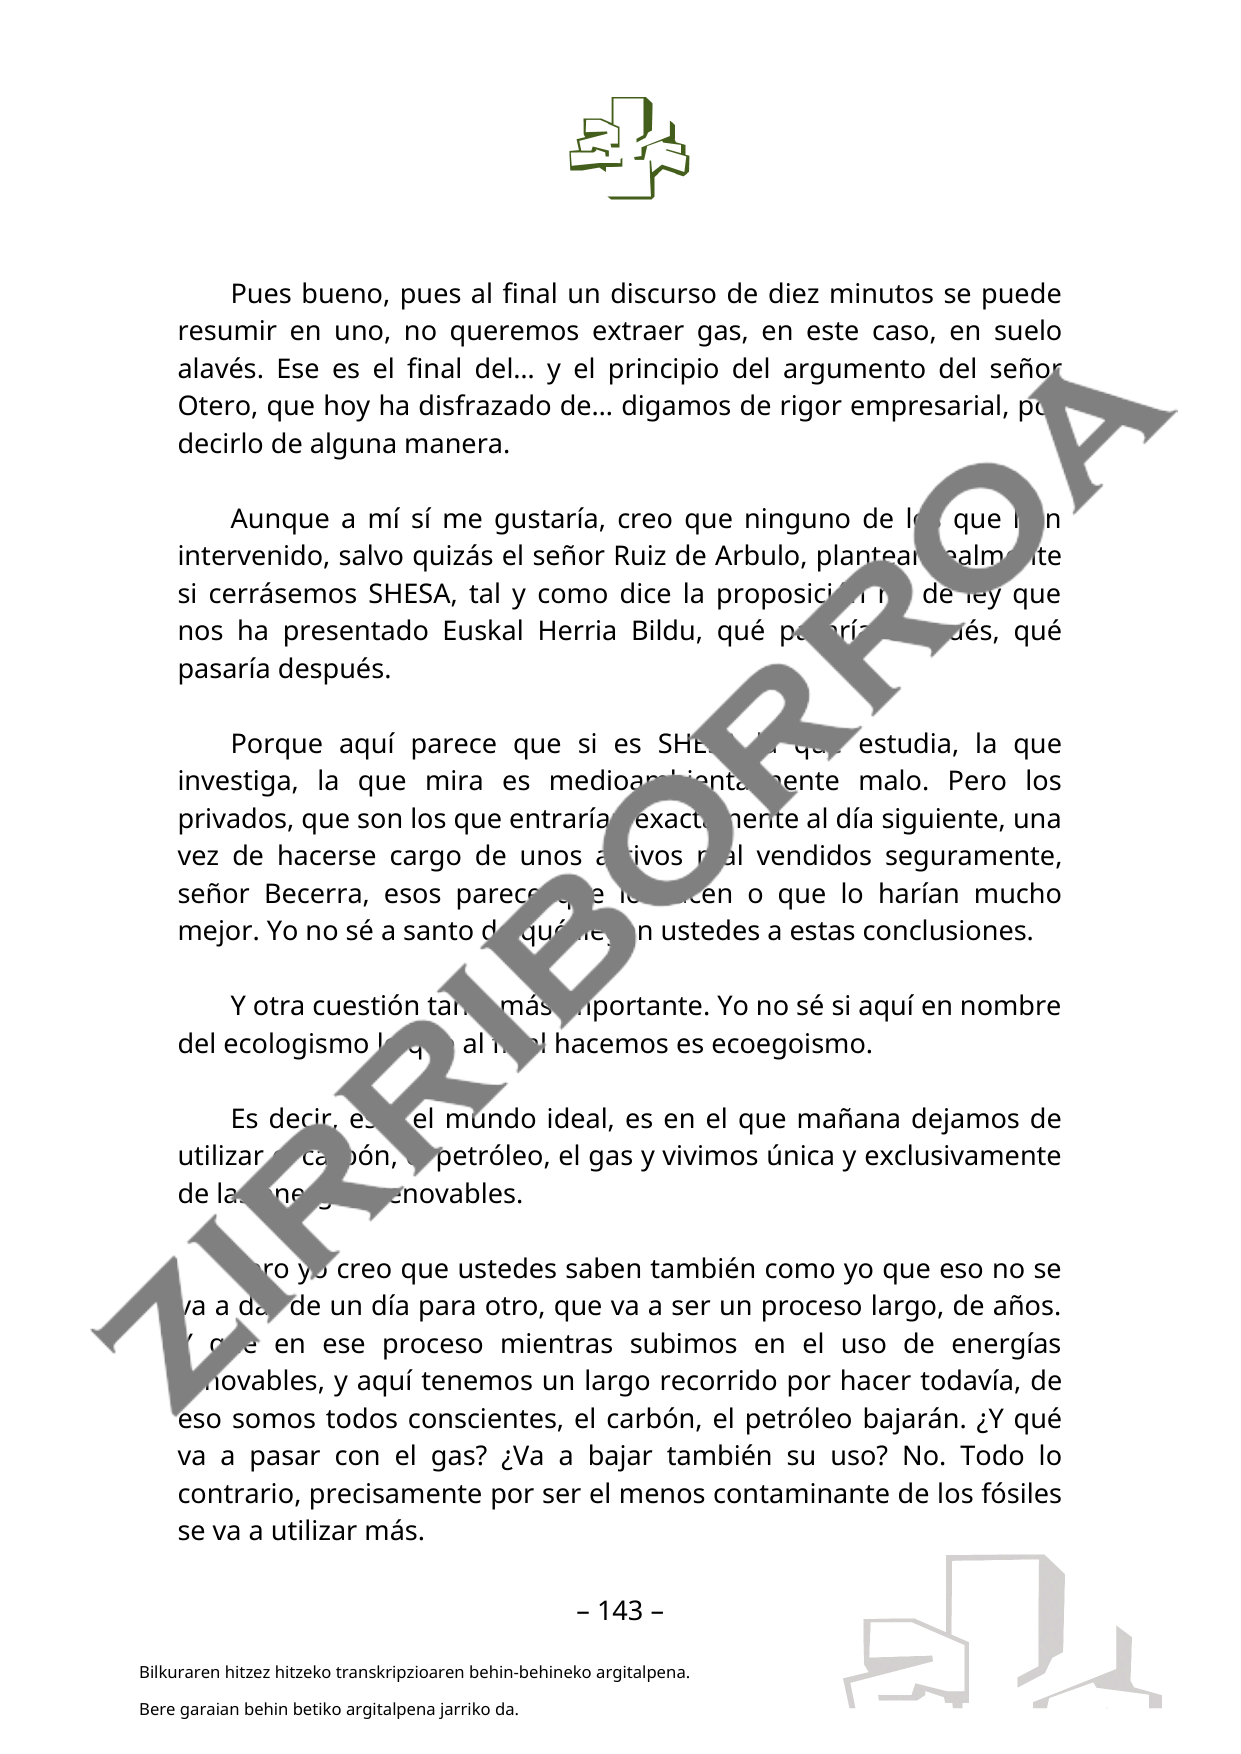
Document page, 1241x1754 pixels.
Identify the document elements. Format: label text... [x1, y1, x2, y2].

picture [540, 74, 718, 223]
text Y otra cuestión tan o más importante. Yo no sé si aquí en nombre del ecologismo lo que al final hacemos es ecoegoismo. [177, 986, 512, 1061]
text Pues bueno, pues al final un discurso de diez minutos se puede resumir en uno, no queremos extraer gas, en este caso, en suelo alavés. Ese es el final del… y el principio del argumento del señor Otero, que hoy ha disfrazado de… digamos de rigor empresarial, por decirlo de alguna manera. [177, 274, 1063, 461]
picture [797, 1491, 1169, 1710]
text Pero yo creo que ustedes saben también como yo que eso no se va a dar de un día para otro, que va a ser un proceso largo, de años. Y que en ese proceso mientras subimos en el uso de energías renovables, y aquí tenemos un largo recorrido por hacer todavía, de eso somos todos conscientes, el carbón, el petróleo bajarán. ¿Y qué va a pasar con el gas? ¿Va a bajar también su uso? No. Todo lo contrario, precisamente por ser el menos contaminante de los fósiles se va a utilizar más. [177, 1249, 1063, 1549]
text Y otra cuestión tan o más importante. Yo no sé si aquí en nombre del ecologismo lo que al final hacemos es ecoegoismo. [483, 986, 1063, 1061]
text Porque aquí parece que si es SHESA la que estudia, la que investiga, la que mira es medioambientalmente malo. Pero los privados, que son los que entrarían exactamente al día siguiente, una vez de hacerse cargo de unos activos mal vendidos seguramente, señor Becerra, esos parece que lo hacen o que lo harían mucho mejor. Yo no sé a santo de qué llegan ustedes a estas conclusiones. [177, 724, 1063, 949]
text Es decir, está el mundo ideal, es en el que mañana dejamos de utilizar el carbón, el petróleo, el gas y vivimos única y exclusivamente de las energías renovables. [177, 1099, 1063, 1211]
text Aunque a mí sí me gustaría, creo que ninguno de los que han intervenido, salvo quizás el señor Ruiz de Arbulo, plantear realmente si cerrásemos SHESA, tal y como dice la proposición no de ley que nos ha presentado Euskal Herria Bildu, qué pasaría después, qué pasaría después. [177, 499, 1063, 686]
